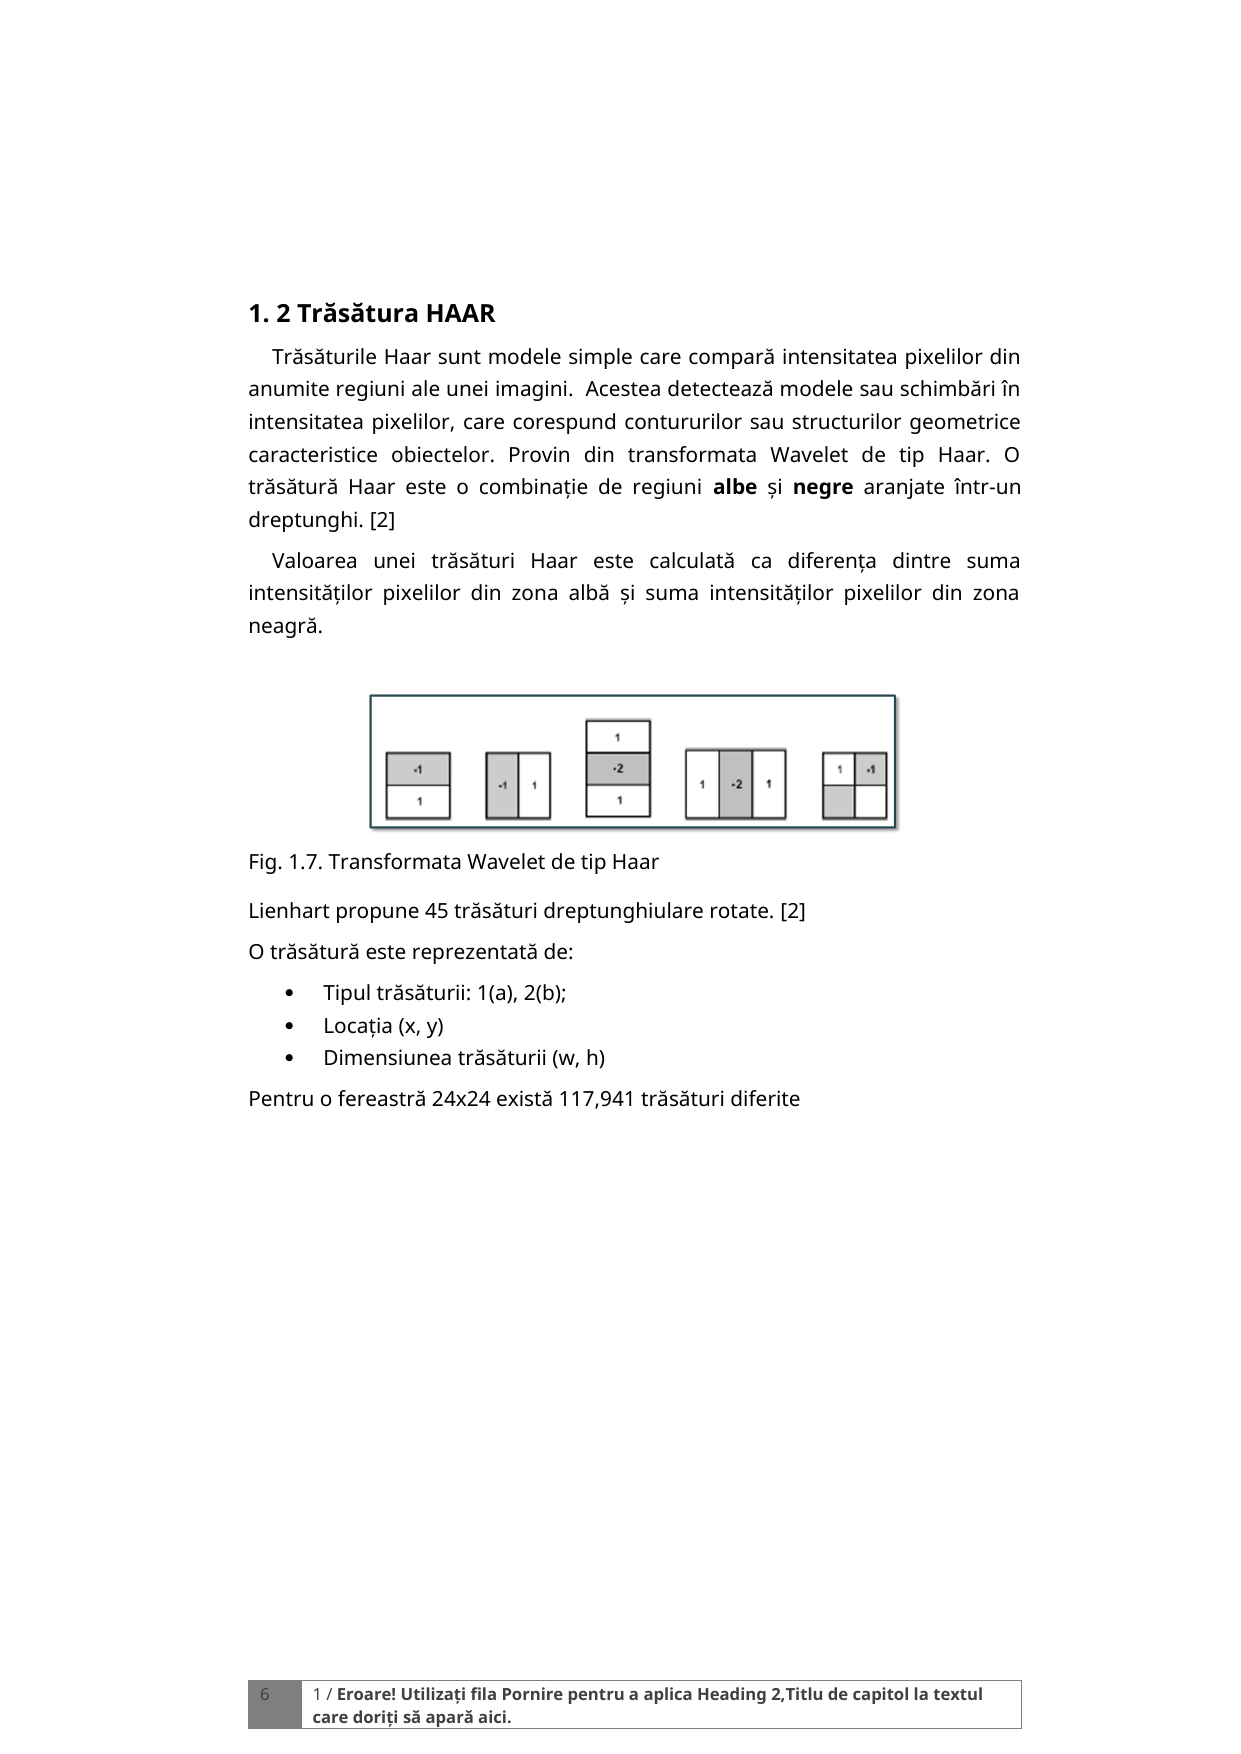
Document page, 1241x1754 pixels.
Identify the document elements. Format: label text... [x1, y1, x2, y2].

list Dimensiunea trăsăturii (w, h) [286, 1043, 1022, 1072]
text Pentru o fereastră 24x24 există 117,941 trăsături diferite [248, 1084, 1022, 1113]
text Lienhart propune 45 trăsături dreptunghiulare rotate. [248, 896, 1022, 925]
list Locația (x, y) [286, 1011, 1022, 1039]
text Trăsăturile Haar sunt modele simple care compară intensitatea pixelilor din anumite regiuni ale unei imagini. Acestea detectează modele sau schimbări în intensitatea pixelilor, care corespund contururilor sau structurilor geometrice caracteristice obiectelor. Provin din transformata Wavelet de tip Haar. O trăsătură Haar este o combinație de regiuni albe și negre aranjate într-un dreptunghi. [248, 342, 1022, 533]
list Tipul trăsăturii: 1(a), 2(b); [286, 978, 1022, 1007]
picture [367, 692, 903, 835]
text O trăsătură este reprezentată de: [248, 937, 1022, 966]
text Valoarea unei trăsături Haar este calculată ca diferența dintre suma intensităților pixelilor din zona albă și suma intensităților pixelilor din zona neagră. [248, 546, 1022, 639]
